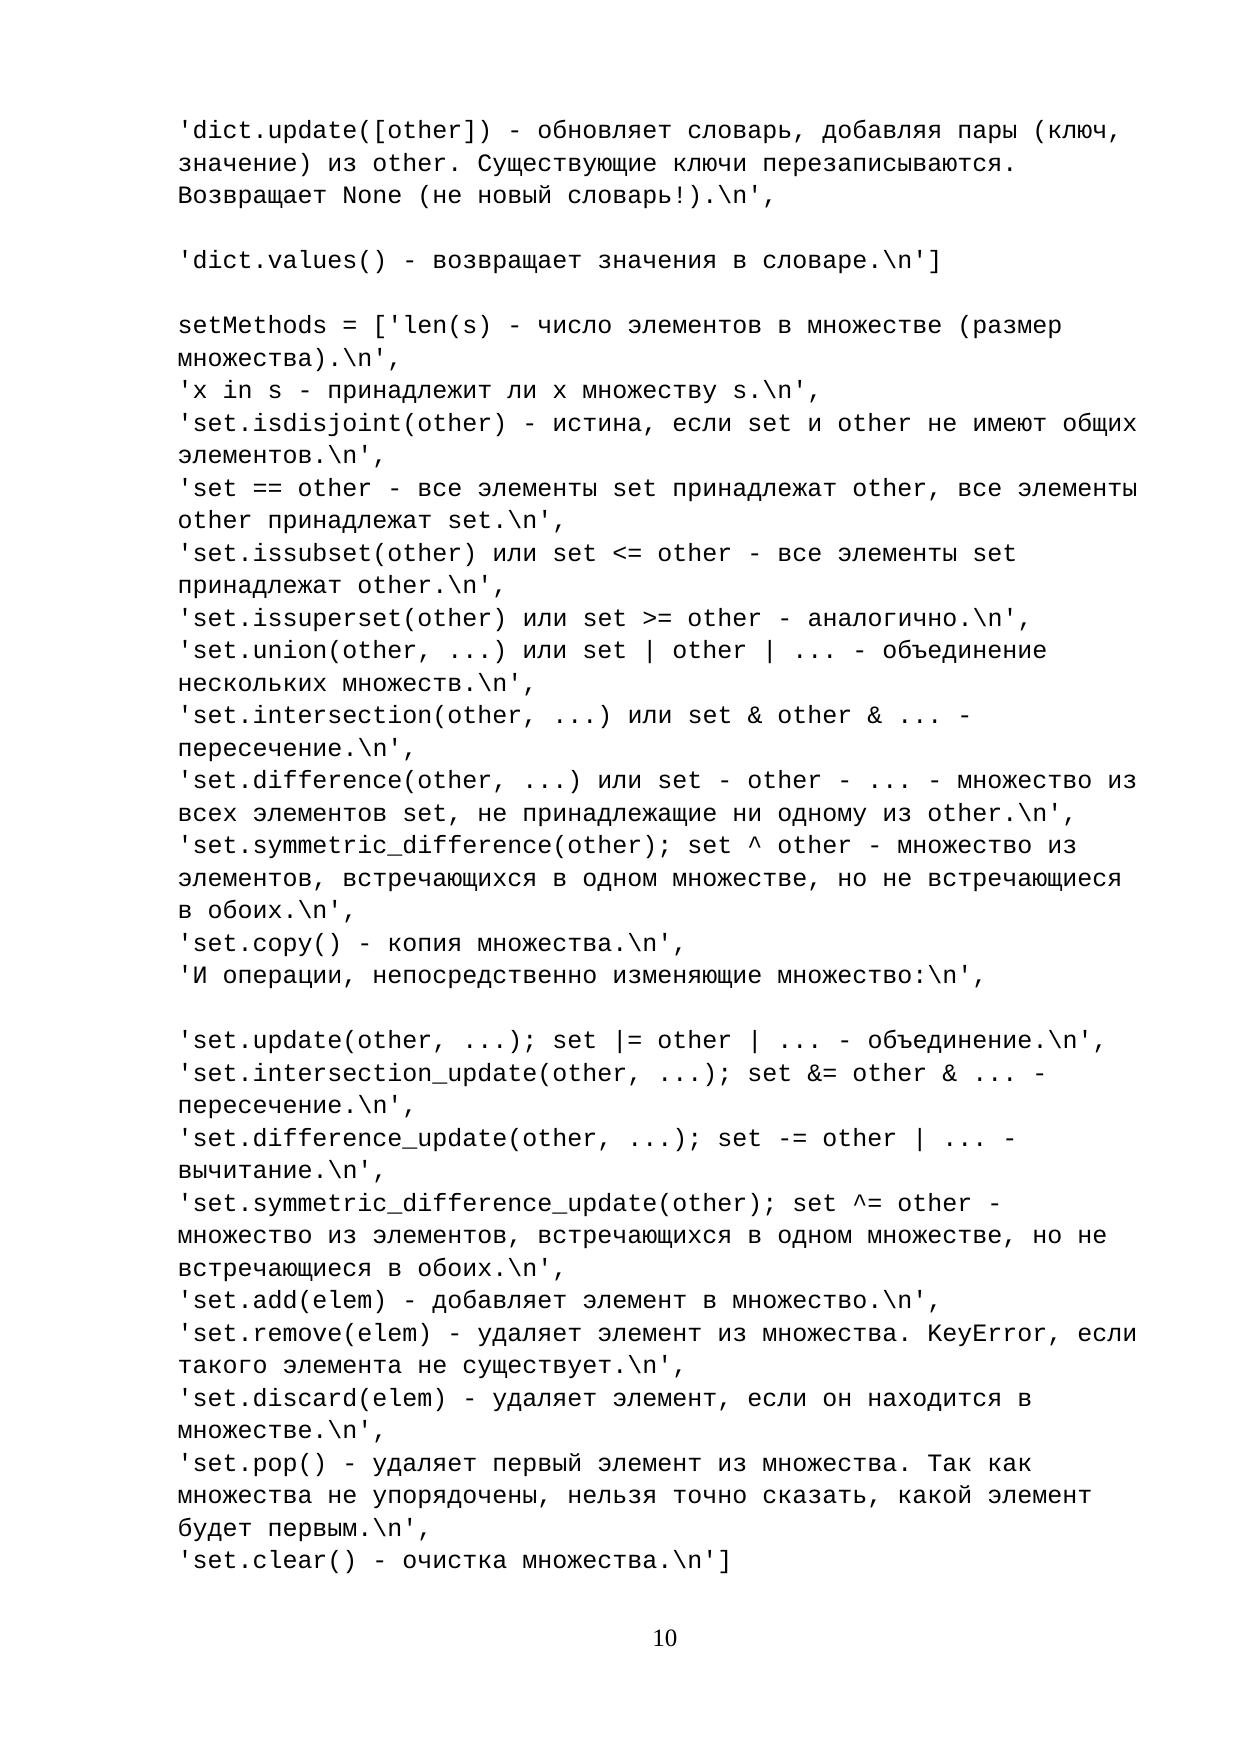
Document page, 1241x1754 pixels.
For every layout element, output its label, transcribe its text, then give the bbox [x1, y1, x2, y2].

text 'set == other - все элементы set принадлежат other, все элементы other принадлежат set.\n', [177, 476, 1152, 536]
text 'set.isdisjoint(other) - истина, если set и other не имеют общих элементов.\n', [177, 411, 1152, 471]
text 'set.clear() - очистка множества.\n'] [177, 1548, 1152, 1576]
text 'set.difference(other, ...) или set - other - ... - множество из всех элементов set, не принадлежащие ни одному из other.\n', [177, 768, 1152, 829]
text 'dict.update([other]) - обновляет словарь, добавляя пары (ключ, значение) из other. Существующие ключи перезаписываются. Возвращает None (не новый словарь!).\n', [177, 118, 1152, 211]
text 'set.union(other, ...) или set | other | ... - объединение нескольких множеств.\n', [177, 638, 1152, 699]
text 'set.update(other, ...); set |= other | ... - объединение.\n', [177, 1028, 1152, 1056]
text 'set.issuperset(other) или set >= other - аналогично.\n', [177, 606, 1152, 634]
text 'x in s - принадлежит ли x множеству s.\n', [177, 378, 1152, 406]
text 'set.pop() - удаляет первый элемент из множества. Так как множества не упорядочены, нельзя точно сказать, какой элемент будет первым.\n', [177, 1451, 1152, 1544]
text 'set.symmetric_difference(other); set ^ other - множество из элементов, встречающихся в одном множестве, но не встречающиеся в обоих.\n', [177, 833, 1152, 926]
text setMethods = ['len(s) - число элементов в множестве (размер множества).\n', [177, 313, 1152, 374]
text 'set.intersection_update(other, ...); set &= other & ... - пересечение.\n', [177, 1061, 1152, 1121]
text 'set.symmetric_difference_update(other); set ^= other - множество из элементов, встречающихся в одном множестве, но не встречающиеся в обоих.\n', [177, 1191, 1152, 1284]
text 'set.issubset(other) или set <= other - все элементы set принадлежат other.\n', [177, 541, 1152, 601]
text 'dict.values() - возвращает значения в словаре.\n'] [177, 248, 1152, 276]
text 'set.add(elem) - добавляет элемент в множество.\n', [177, 1288, 1152, 1316]
text 'set.difference_update(other, ...); set -= other | ... - вычитание.\n', [177, 1126, 1152, 1186]
text 'set.discard(elem) - удаляет элемент, если он находится в множестве.\n', [177, 1386, 1152, 1446]
text 'set.intersection(other, ...) или set & other & ... - пересечение.\n', [177, 703, 1152, 764]
text 'set.remove(elem) - удаляет элемент из множества. KeyError, если такого элемента не существует.\n', [177, 1321, 1152, 1381]
text 'set.copy() - копия множества.\n', [177, 931, 1152, 959]
text 'И операции, непосредственно изменяющие множество:\n', [177, 963, 1152, 991]
